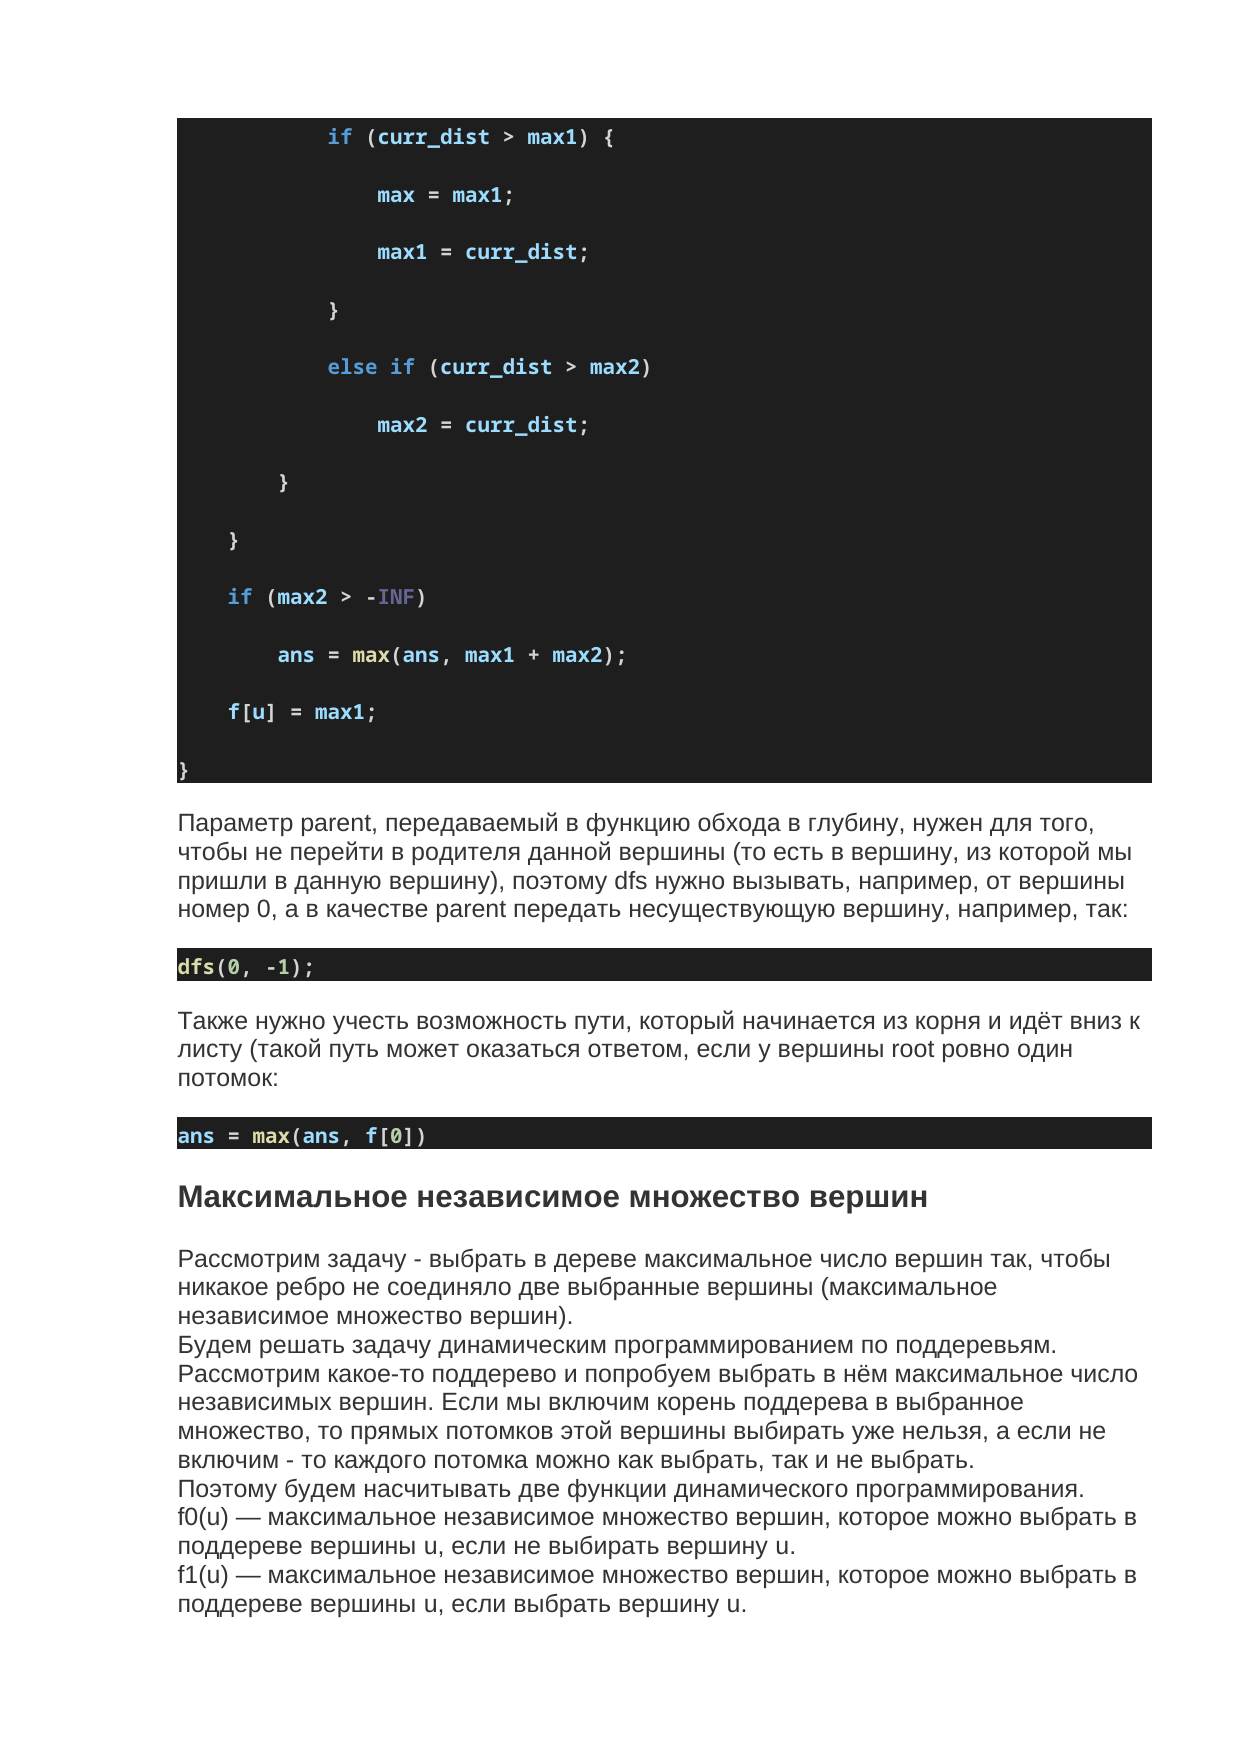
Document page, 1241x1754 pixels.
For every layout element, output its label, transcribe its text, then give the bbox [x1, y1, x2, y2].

text f0(u) — максимальное независимое множество вершин, которое можно выбрать в поддереве вершины u, если не выбирать вершину u. [177, 1502, 1152, 1560]
text f[u] = max1; [177, 693, 1152, 726]
text max2 = curr_dist; [177, 406, 1152, 438]
text ans = max(ans, f[0]) [177, 1117, 1152, 1149]
text } [177, 291, 1152, 323]
text f1(u) — максимальное независимое множество вершин, которое можно выбрать в поддереве вершины u, если выбрать вершину u. [177, 1560, 1152, 1617]
text max1 = curr_dist; [177, 233, 1152, 266]
text Будем решать задачу динамическим программированием по поддеревьям. Рассмотрим какое-то поддерево и попробуем выбрать в нём максимальное число независимых вершин. Если мы включим корень поддерева в выбранное множество, то прямых потомков этой вершины выбирать уже нельзя, а если не включим - то каждого потомка можно как выбрать, так и не выбрать. [177, 1330, 1152, 1474]
text else if (curr_dist > max2) [177, 348, 1152, 381]
text ans = max(ans, max1 + max2); [177, 636, 1152, 668]
text Рассмотрим задачу - выбрать в дереве максимальное число вершин так, чтобы никакое ребро не соединяло две выбранные вершины (максимальное независимое множество вершин). [177, 1244, 1152, 1330]
text Также нужно учесть возможность пути, который начинается из корня и идёт вниз к листу (такой путь может оказаться ответом, если у вершины root ровно один потомок: [177, 1006, 1152, 1092]
text Поэтому будем насчитывать две функции динамического программирования. [177, 1474, 1152, 1502]
text } [177, 751, 1152, 783]
text Максимальное независимое множество вершин [177, 1178, 1152, 1214]
text } [177, 463, 1152, 496]
text Параметр parent, передаваемый в функцию обхода в глубину, нужен для того, чтобы не перейти в родителя данной вершины (то есть в вершину, из которой мы пришли в данную вершину), поэтому dfs нужно вызывать, например, от вершины номер 0, а в качестве parent передать несуществующую вершину, например, так: [177, 808, 1152, 923]
text dfs(0, -1); [177, 948, 1152, 981]
text } [177, 521, 1152, 553]
text max = max1; [177, 176, 1152, 208]
text if (curr_dist > max1) { [177, 118, 1152, 151]
text if (max2 > -INF) [177, 578, 1152, 611]
